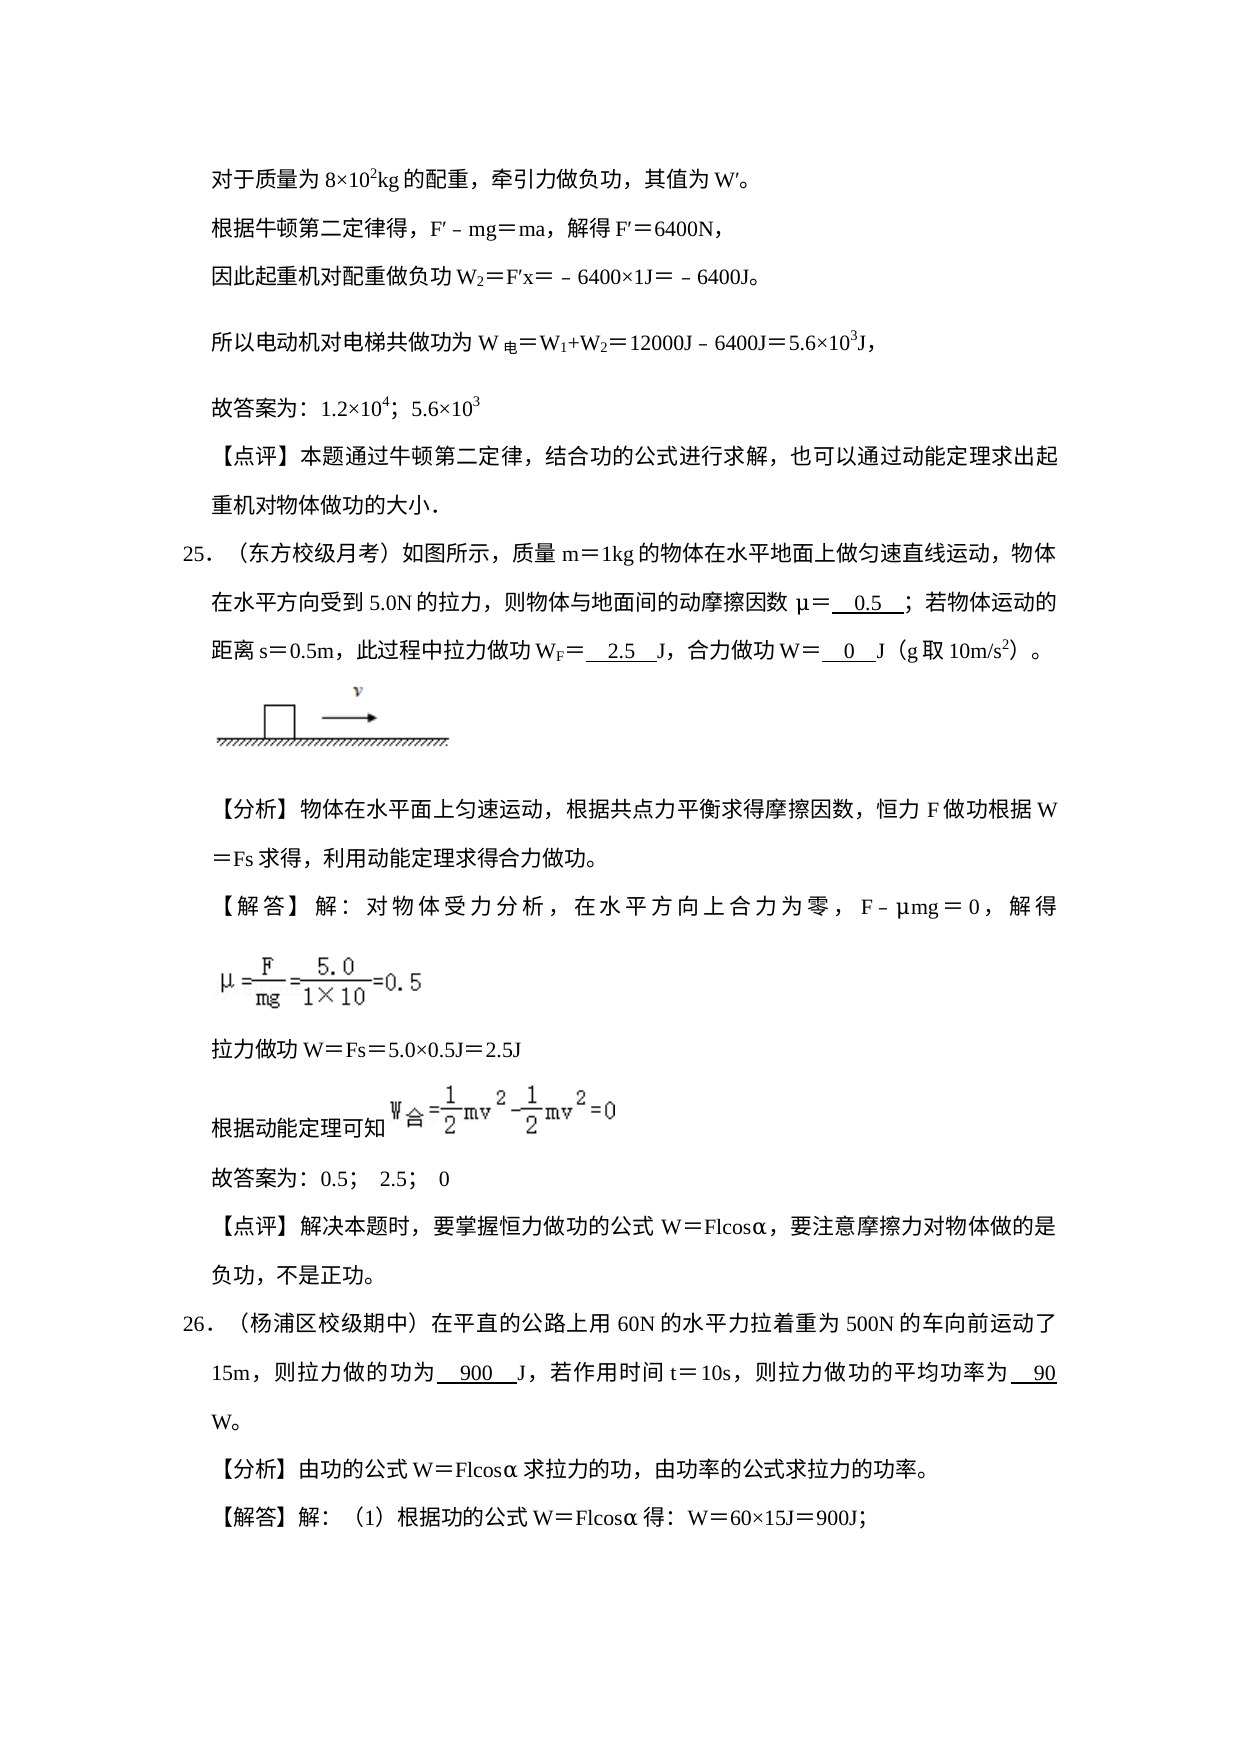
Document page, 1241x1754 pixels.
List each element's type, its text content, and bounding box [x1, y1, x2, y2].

text 【解答】解：（1）根据功的公式W＝Flcosα得：W＝60×15J＝900J； [211, 1500, 1058, 1532]
text 故答案为：1.2×104；5.6×103 [211, 390, 1058, 423]
text 拉力做功W＝Fs＝5.0×0.5J＝2.5J [211, 1031, 1058, 1064]
picture [211, 681, 454, 751]
text 25．（东方校级月考）如图所示，质量m＝1kg的物体在水平地面上做匀速直线运动，物体在水平方向受到5.0N的拉力，则物体与地面间的动摩擦因数μ＝ 0.5 ；若物体运动的距离s＝0.5m，此过程中拉力做功WF＝ 2.5 J，合力做功W＝ 0 J（g取10m/s2）。 [183, 536, 1058, 666]
picture [386, 1081, 615, 1137]
text 故答案为：0.5； 2.5； 0 [211, 1160, 1058, 1193]
picture [211, 953, 424, 1010]
text 对于质量为8×102kg的配重，牵引力做负功，其值为W′。 [211, 162, 1058, 194]
text 【分析】由功的公式W＝Flcosα求拉力的功，由功率的公式求拉力的功率。 [211, 1452, 1058, 1484]
text 根据牛顿第二定律得，F′﹣mg＝ma，解得F′＝6400N， [211, 210, 1058, 243]
text 【点评】本题通过牛顿第二定律，结合功的公式进行求解，也可以通过动能定理求出起重机对物体做功的大小． [211, 438, 1058, 520]
text 【解答】解：对物体受力分析，在水平方向上合力为零，F﹣μmg＝0，解得 [211, 888, 1058, 1018]
text 【点评】解决本题时，要掌握恒力做功的公式W＝Flcosα，要注意摩擦力对物体做的是负功，不是正功。 [211, 1209, 1058, 1290]
text 【分析】物体在水平面上匀速运动，根据共点力平衡求得摩擦因数，恒力F做功根据W＝Fs求得，利用动能定理求得合力做功。 [211, 791, 1058, 873]
text 26．（杨浦区校级期中）在平直的公路上用60N的水平力拉着重为500N的车向前运动了15m，则拉力做的功为 900 J，若作用时间t＝10s，则拉力做功的平均功率为 90 W。 [183, 1306, 1058, 1436]
text 因此起重机对配重做负功W2＝F′x＝﹣6400×1J＝﹣6400J。 [211, 259, 1058, 291]
text 所以电动机对电梯共做功为W电＝W1+W2＝12000J﹣6400J＝5.6×103J， [211, 307, 1058, 372]
text 根据动能定理可知 [211, 1079, 1058, 1144]
